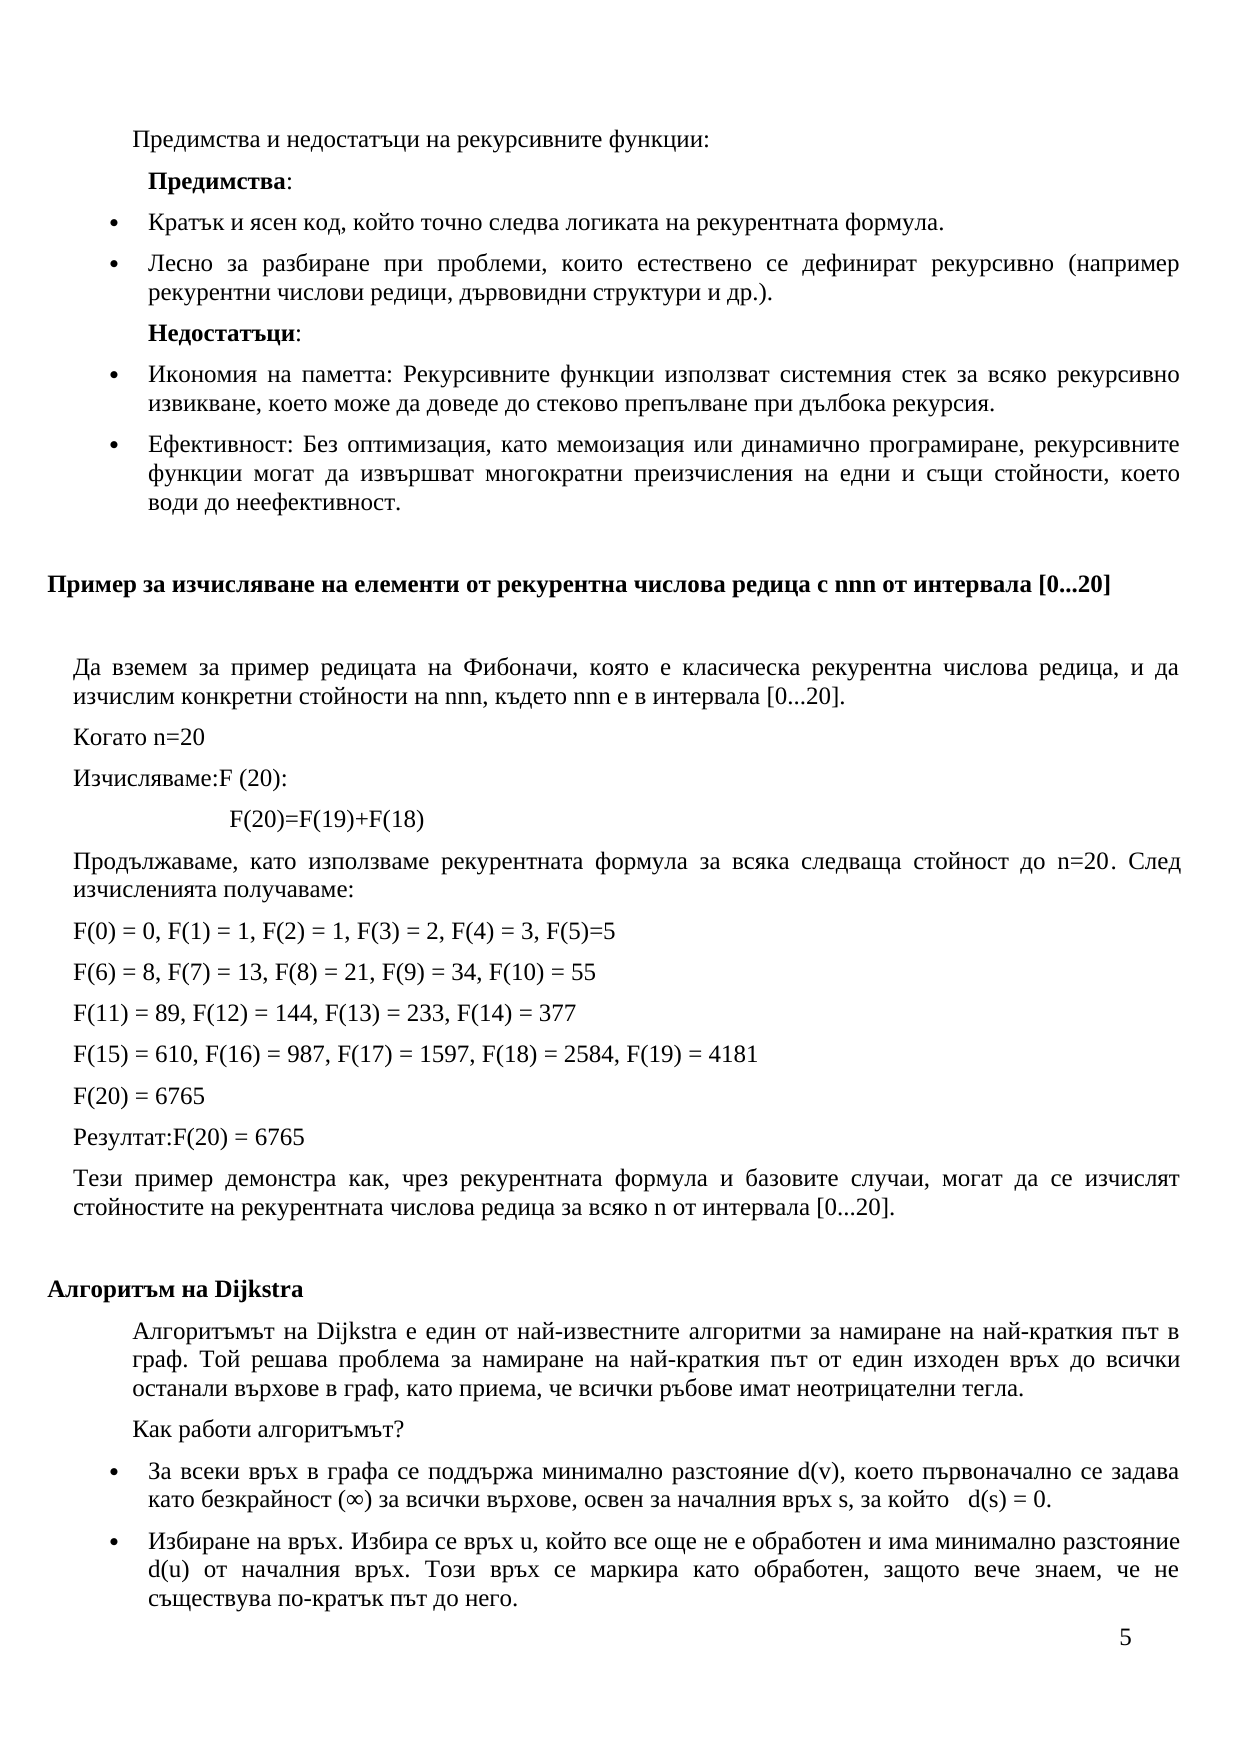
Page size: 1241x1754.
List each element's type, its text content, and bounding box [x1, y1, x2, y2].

text Как работи алгоритъмът? [132, 1414, 1181, 1443]
text Предимства и недостатъци на рекурсивните функции: [132, 124, 1181, 153]
text F(20) = 6765 [73, 1081, 1181, 1109]
list Ефективност: Без оптимизация, като мемоизация или динамично програмиране, рекурсивните функции могат да извършват многократни преизчисления на едни и същи стойности, което води до неефективност. [110, 429, 1181, 516]
text Пример за изчисляване на елементи от рекурентна числова редица с nnn от интервала [0...20] [47, 569, 1181, 598]
text Алгоритъмът на Dijkstra е един от най-известните алгоритми за намиране на най-краткия път в граф. Той решава проблема за намиране на най-краткия път от един изходен връх до всички останали върхове в граф, като приема, че всички ръбове имат неотрицателни тегла. [132, 1316, 1181, 1402]
text Тези пример демонстра как, чрез рекурентната формула и базовите случаи, могат да се изчислят стойностите на рекурентната числова редица за всяко n от интервала [0...20]. [73, 1163, 1181, 1221]
list Кратък и ясен код, който точно следва логиката на рекурентната формула. [110, 207, 1181, 236]
text Изчисляваме:F (20): [73, 763, 1181, 792]
text Когато n=20 [73, 722, 1181, 751]
text F(11) = 89, F(12) = 144, F(13) = 233, F(14) = 377 [73, 998, 1181, 1027]
list Икономия на паметта: Рекурсивните функции използват системния стек за всяко рекурсивно извикване, което може да доведе до стеково препълване при дълбока рекурсия. [110, 359, 1181, 417]
text F(6) = 8, F(7) = 13, F(8) = 21, F(9) = 34, F(10) = 55 [73, 957, 1181, 986]
text Да вземем за пример редицата на Фибоначи, която е класическа рекурентна числова редица, и да изчислим конкретни стойности на nnn, където nnn е в интервала [0...20]. [73, 652, 1181, 709]
text Алгоритъм на Dijkstra [47, 1274, 1181, 1303]
list Избиране на връх. Избира се връх u, който все още не е обработен и има минимално разстояние d(u) от началния връх. Този връх се маркира като обработен, защото вече знаем, че не съществува по-кратък път до него. [110, 1526, 1181, 1612]
list Лесно за разбиране при проблеми, които естествено се дефинират рекурсивно (например рекурентни числови редици, дървовидни структури и др.). [110, 248, 1181, 306]
list Недостатъци: [110, 318, 1181, 347]
list За всеки връх в графа се поддържа минимално разстояние d(v), което първоначално се задава като безкрайност (∞) за всички върхове, освен за началния връх s, за който d(s) = 0. [110, 1456, 1181, 1513]
text F(20)=F(19)+F(18) [73, 804, 1181, 833]
text F(15) = 610, F(16) = 987, F(17) = 1597, F(18) = 2584, F(19) = 4181 [73, 1039, 1181, 1068]
text F(0) = 0, F(1) = 1, F(2) = 1, F(3) = 2, F(4) = 3, F(5)=5 [73, 916, 1181, 944]
text Резултат:F(20) = 6765 [73, 1122, 1181, 1151]
text Продължаваме, като използваме рекурентната формула за всяка следваща стойност до n=20. След изчисленията получаваме: [73, 846, 1181, 903]
text Предимства: [148, 166, 1181, 194]
